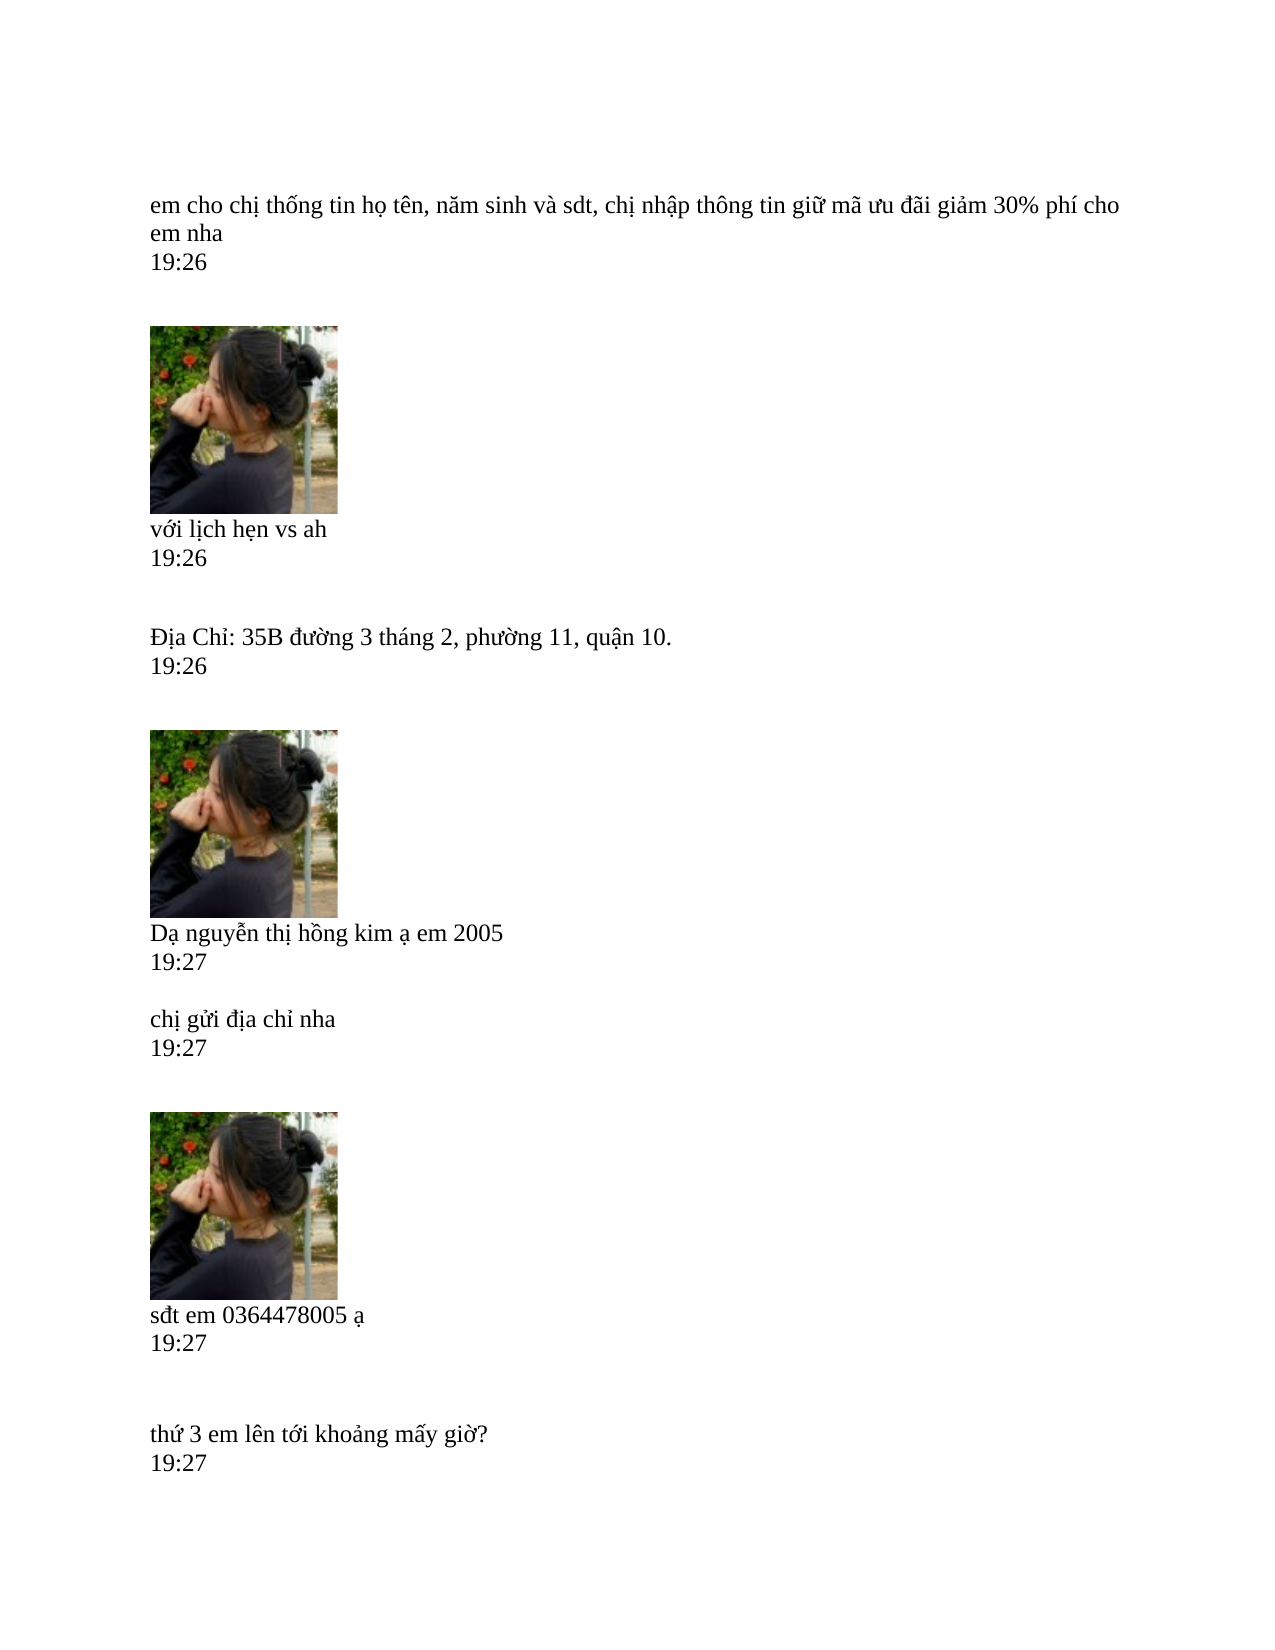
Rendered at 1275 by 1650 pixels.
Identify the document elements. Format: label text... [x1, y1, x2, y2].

picture [150, 730, 338, 918]
text 19:27 [150, 1328, 1125, 1357]
text 19:26 [150, 247, 1125, 276]
picture [150, 1112, 338, 1300]
text 19:27 [150, 1448, 1125, 1477]
text 19:27 [150, 947, 1125, 975]
text Địa Chỉ: 35B đường 3 tháng 2, phường 11, quận 10. [150, 622, 1125, 651]
text chị gửi địa chỉ nha [150, 1004, 1125, 1033]
text 19:26 [150, 651, 1125, 680]
text Dạ nguyễn thị hồng kim ạ em 2005 [150, 918, 1125, 947]
text với lịch hẹn vs ah [150, 514, 1125, 543]
text em cho chị thống tin họ tên, năm sinh và sdt, chị nhập thông tin giữ mã ưu đãi giảm 30% phí cho em nha [150, 190, 1125, 247]
text thứ 3 em lên tới khoảng mấy giờ? [150, 1419, 1125, 1448]
text 19:27 [150, 1033, 1125, 1062]
text sđt em 0364478005 ạ [150, 1300, 1125, 1328]
text 19:26 [150, 543, 1125, 572]
picture [150, 326, 338, 514]
